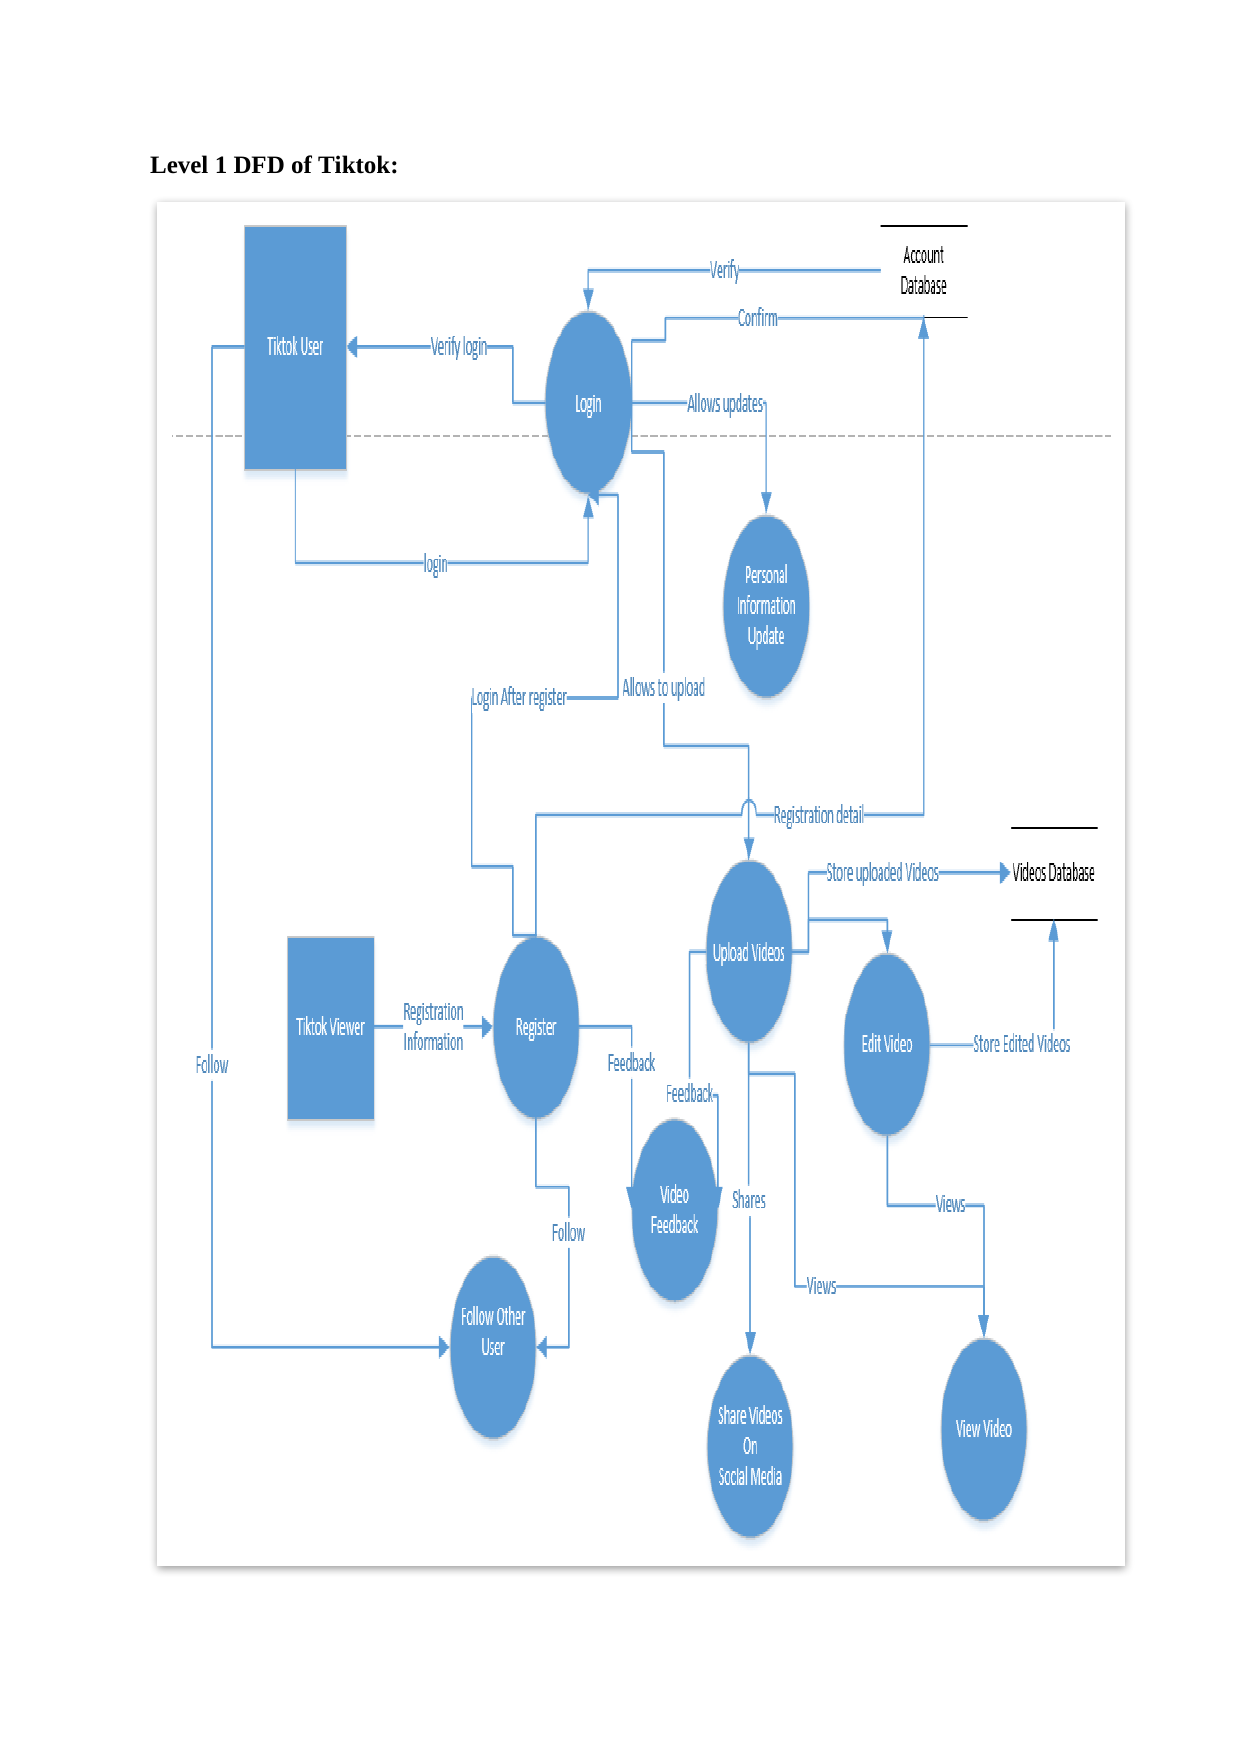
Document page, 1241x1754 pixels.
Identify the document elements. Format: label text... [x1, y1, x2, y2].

picture [172, 216, 1111, 1551]
text Level 1 DFD of Tiktok: [150, 150, 1090, 179]
